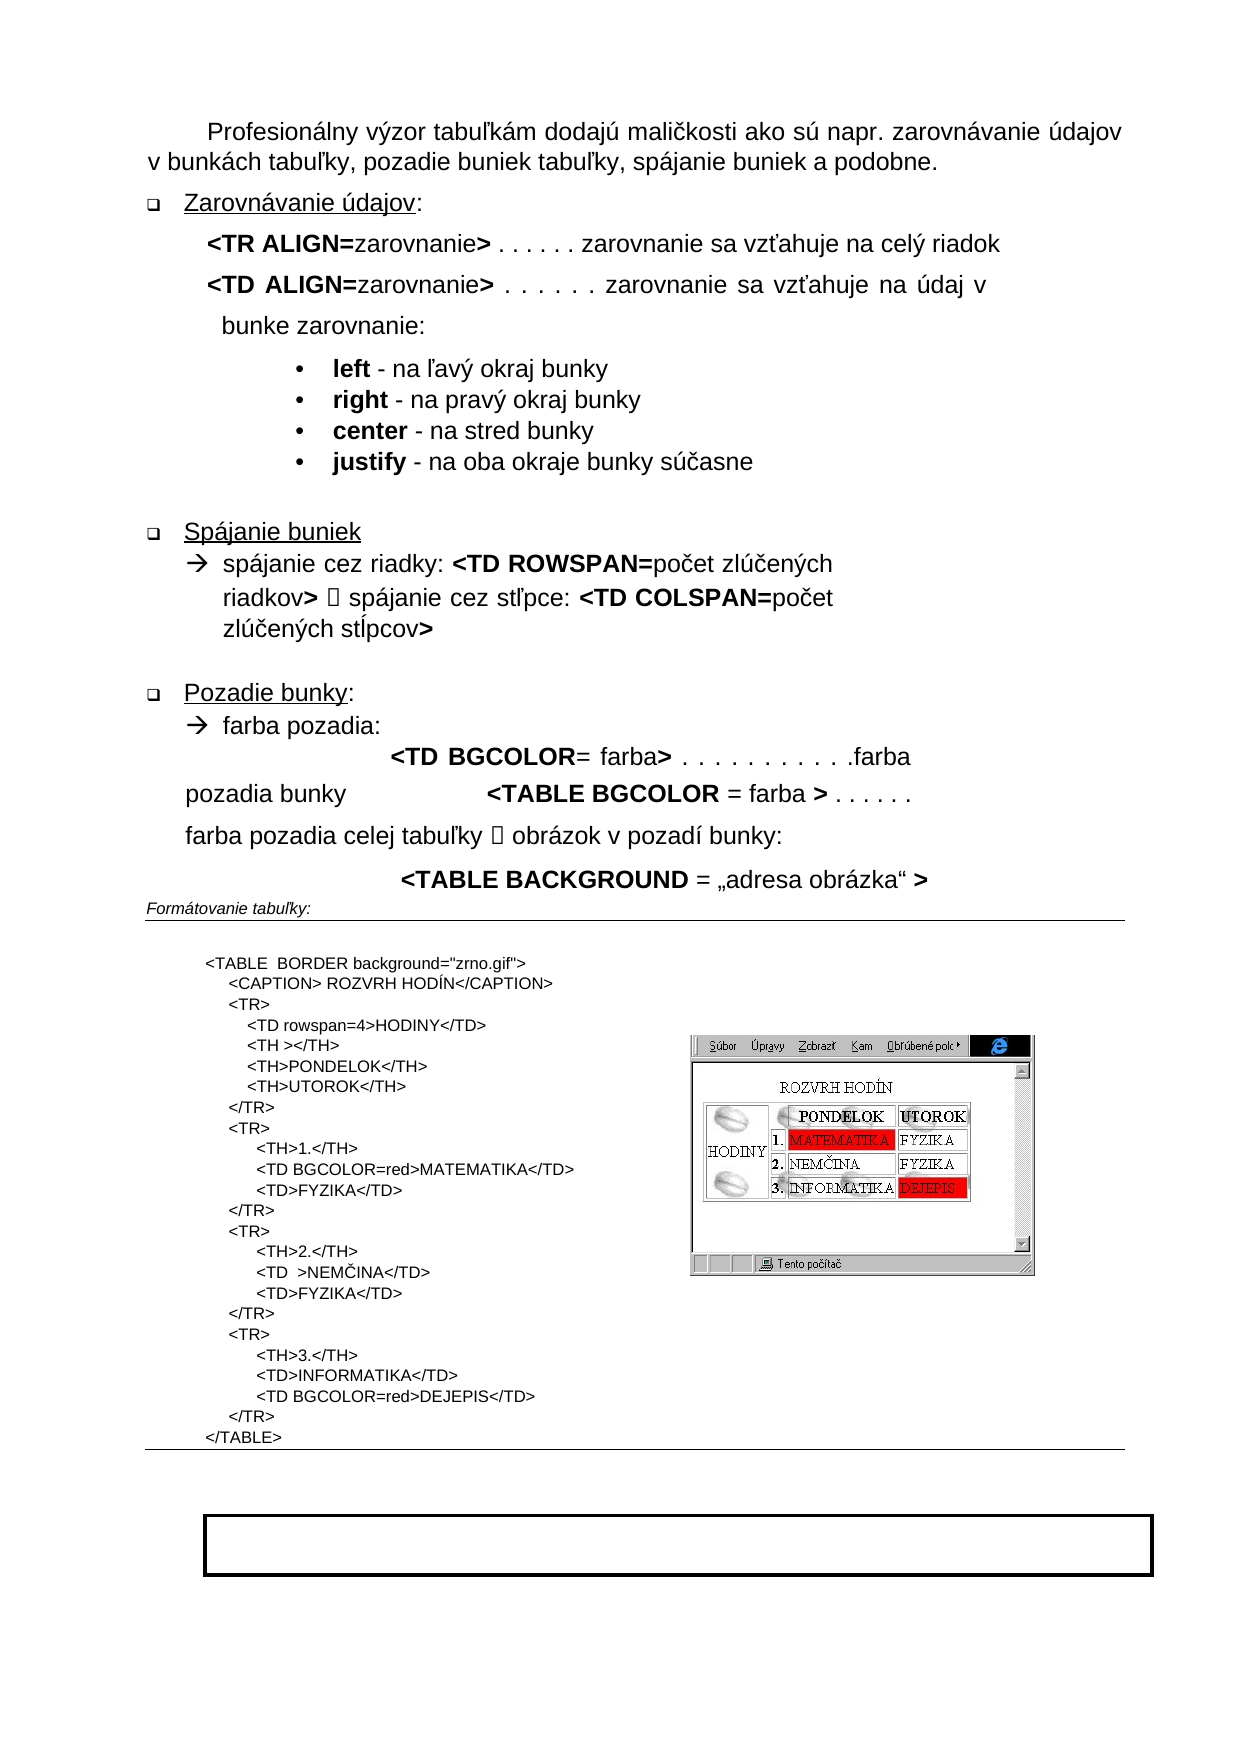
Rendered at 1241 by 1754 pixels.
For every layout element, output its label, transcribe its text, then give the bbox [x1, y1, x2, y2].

text Formátovanie tabuľky: [146, 899, 1150, 918]
text <TD>FYZIKA</TD> [205, 1283, 1034, 1303]
list left - na ľavý okraj bunky [295, 354, 1124, 382]
list farba pozadia: [185, 711, 833, 740]
text <TH ></TH> [205, 1036, 690, 1055]
text <TR> [205, 1325, 1034, 1344]
text <TD>INFORMATIKA</TD> [205, 1366, 1034, 1385]
list Spájanie buniek [146, 516, 903, 545]
text </TABLE> [205, 1428, 1034, 1447]
list Zarovnávanie údajov: [146, 188, 903, 217]
text <TR> [205, 1118, 690, 1138]
text <TH>1.</TH> [205, 1139, 690, 1158]
text <TD>FYZIKA</TD> [205, 1180, 690, 1199]
text <TD BGCOLOR=red>DEJEPIS</TD> [205, 1387, 1034, 1406]
text <TABLE BORDER background="zrno.gif"> [205, 953, 1034, 973]
text <TR> [205, 995, 1034, 1014]
text <TR> [205, 1222, 690, 1241]
text </TR> [205, 1304, 1034, 1323]
picture [690, 1035, 1035, 1276]
text <TD BGCOLOR= farba> . . . . . . . . . . .farba pozadia bunky <TABLE BGCOLOR = farba > . . . . . . farba pozadia celej tabuľky  obrázok v pozadí bunky: [185, 742, 911, 851]
text <TABLE BACKGROUND = „adresa obrázka“ > [216, 865, 1112, 894]
text <TD rowspan=4>HODINY</TD> [205, 1015, 1034, 1034]
list center - na stred bunky [295, 416, 1124, 445]
text <TH>2.</TH> [205, 1242, 690, 1261]
text </TR> [205, 1098, 690, 1117]
list Pozadie bunky: [146, 678, 903, 707]
text Profesionálny výzor tabuľkám dodajú maličkosti ako sú napr. zarovnávanie údajov v bunkách tabuľky, pozadie buniek tabuľky, spájanie buniek a podobne. [148, 117, 1124, 175]
text <TH>3.</TH> [205, 1345, 1034, 1364]
text <TD ALIGN=zarovnanie> . . . . . . zarovnanie sa vzťahuje na údaj v bunke zarovnanie: [207, 270, 987, 340]
text <TR ALIGN=zarovnanie> . . . . . . zarovnanie sa vzťahuje na celý riadok [207, 229, 1124, 258]
text <TH>UTOROK</TH> [205, 1077, 690, 1096]
list right - na pravý okraj bunky [295, 385, 1124, 414]
list spájanie cez riadky: <TD ROWSPAN=počet zlúčených riadkov>  spájanie cez stľpce: <TD COLSPAN=počet zlúčených stĺpcov> [185, 549, 833, 643]
text </TR> [205, 1407, 1034, 1426]
text <TH>PONDELOK</TH> [205, 1057, 690, 1076]
list justify - na oba okraje bunky súčasne [295, 447, 1124, 476]
text </TR> [205, 1201, 690, 1220]
text <TD BGCOLOR=red>MATEMATIKA</TD> [205, 1160, 690, 1179]
text <CAPTION> ROZVRH HODÍN</CAPTION> [205, 974, 1034, 993]
text <TD >NEMČINA</TD> [205, 1263, 1034, 1282]
